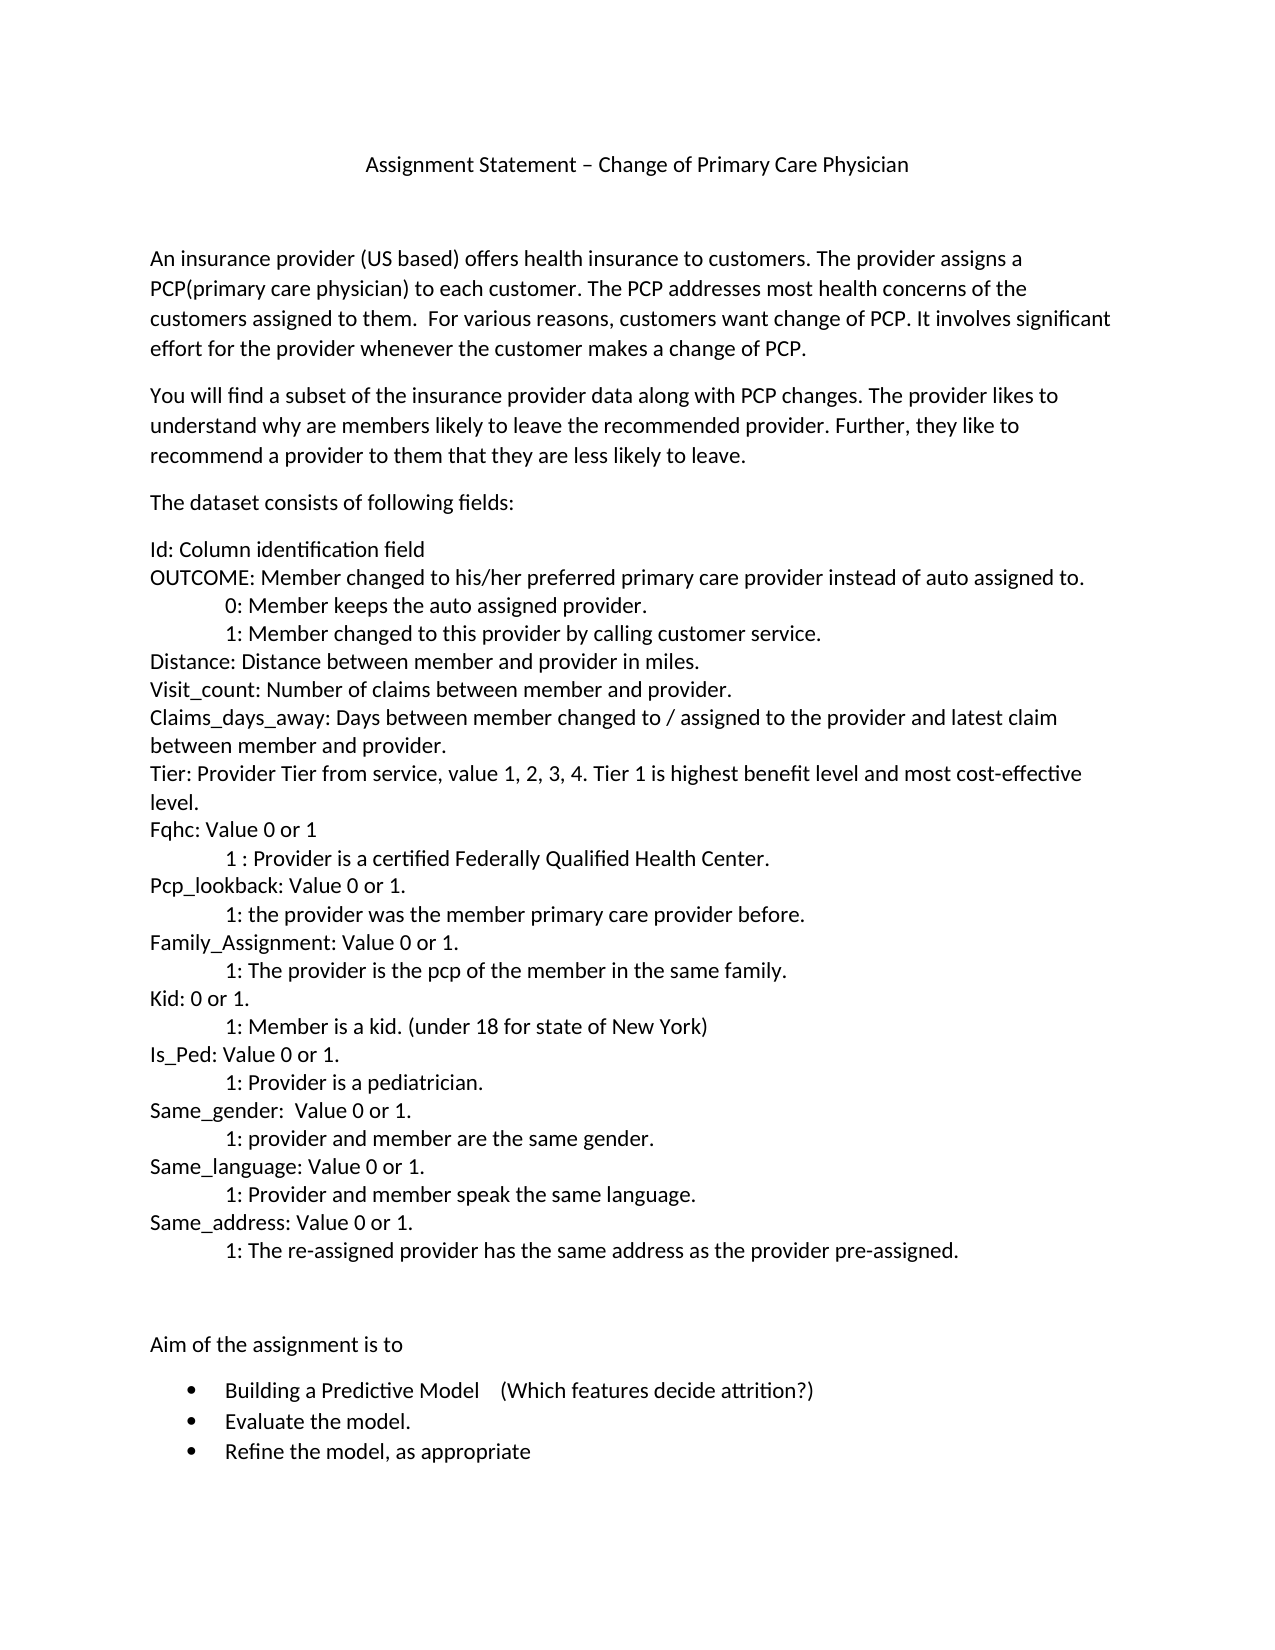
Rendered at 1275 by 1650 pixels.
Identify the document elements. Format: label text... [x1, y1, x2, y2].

text Distance: Distance between member and provider in miles. [150, 647, 1125, 676]
text 0: Member keeps the auto assigned provider. [150, 591, 1125, 619]
text Claims_days_away: Days between member changed to / assigned to the provider and latest claim between member and provider. [150, 703, 1125, 759]
text Is_Ped: Value 0 or 1. [150, 1040, 1125, 1068]
text 1: The provider is the pcp of the member in the same family. [225, 956, 1125, 984]
text Pcp_lookback: Value 0 or 1. [150, 872, 1125, 900]
list Evaluate the model. [187, 1407, 1125, 1435]
text 1: Member is a kid. (under 18 for state of New York) [225, 1012, 1125, 1040]
list Refine the model, as appropriate [187, 1437, 1125, 1465]
text Assignment Statement – Change of Primary Care Physician [150, 150, 1125, 178]
text 1: Provider and member speak the same language. [225, 1180, 1125, 1208]
list Building a Predictive Model (Which features decide attrition?) [187, 1377, 1125, 1404]
text 1: provider and member are the same gender. [225, 1124, 1125, 1152]
text Same_address: Value 0 or 1. [150, 1208, 1125, 1236]
text 1: the provider was the member primary care provider before. [225, 900, 1125, 928]
text You will find a subset of the insurance provider data along with PCP changes. The provider likes to understand why are members likely to leave the recommended provider. Further, they like to recommend a provider to them that they are less likely to leave. [150, 381, 1125, 470]
text Same_language: Value 0 or 1. [150, 1152, 1125, 1180]
text An insurance provider (US based) offers health insurance to customers. The provider assigns a PCP(primary care physician) to each customer. The PCP addresses most health concerns of the customers assigned to them. For various reasons, customers want change of PCP. It involves significant effort for the provider whenever the customer makes a change of PCP. [150, 244, 1125, 362]
text Id: Column identification field [150, 535, 1125, 563]
text 1: Member changed to this provider by calling customer service. [150, 619, 1125, 647]
text Same_gender: Value 0 or 1. [150, 1096, 1125, 1124]
text Fqhc: Value 0 or 1 [150, 816, 1125, 844]
text The dataset consists of following fields: [150, 488, 1125, 517]
text 1: The re-assigned provider has the same address as the provider pre-assigned. [225, 1236, 1125, 1264]
text Visit_count: Number of claims between member and provider. [150, 676, 1125, 703]
text 1: Provider is a pediatrician. [225, 1068, 1125, 1096]
text Aim of the assignment is to [150, 1330, 1125, 1358]
text Family_Assignment: Value 0 or 1. [150, 928, 1125, 956]
text OUTCOME: Member changed to his/her preferred primary care provider instead of auto assigned to. [150, 563, 1125, 591]
text Tier: Provider Tier from service, value 1, 2, 3, 4. Tier 1 is highest benefit level and most cost-effective level. [150, 759, 1125, 816]
text Kid: 0 or 1. [150, 984, 1125, 1012]
text 1 : Provider is a certified Federally Qualified Health Center. [225, 844, 1125, 872]
